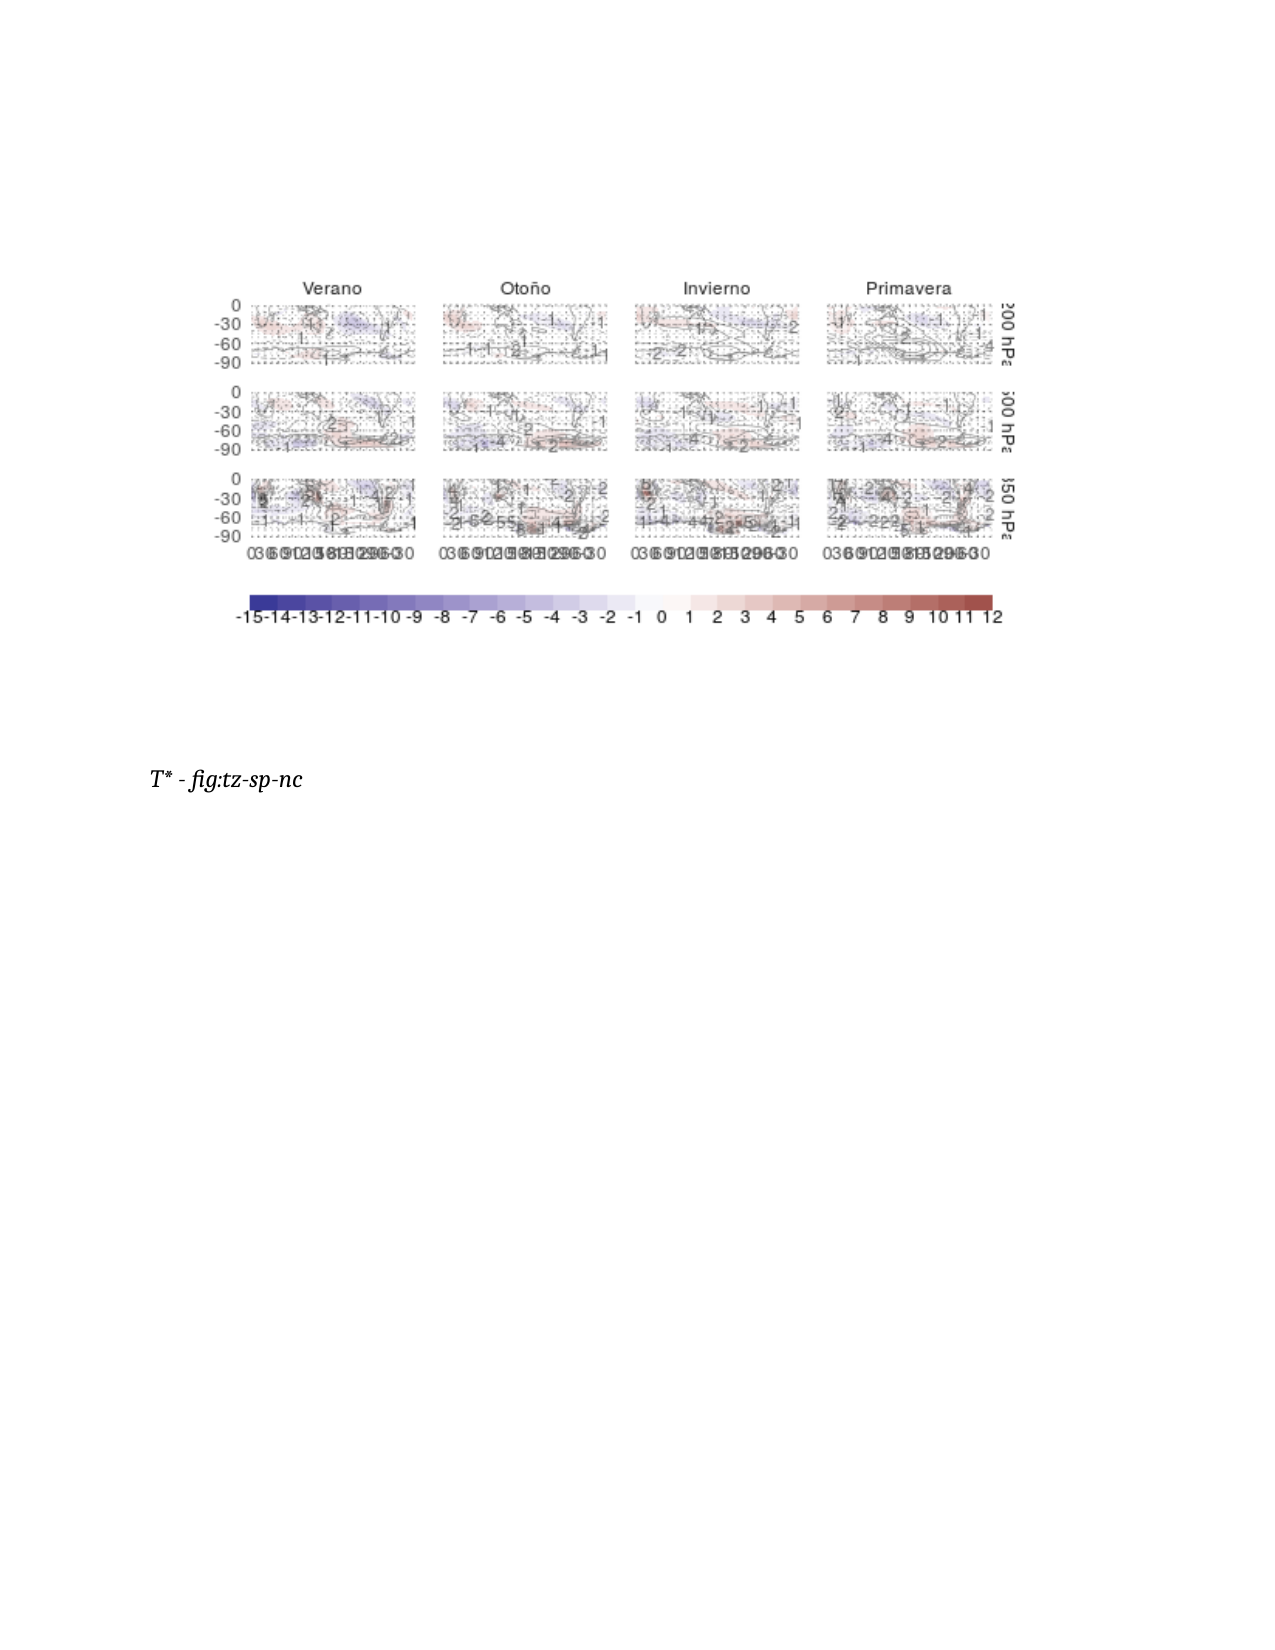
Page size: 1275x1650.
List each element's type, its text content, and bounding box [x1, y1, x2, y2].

text T* - fig:tz-sp-nc [150, 764, 1125, 793]
picture [168, 150, 1044, 744]
